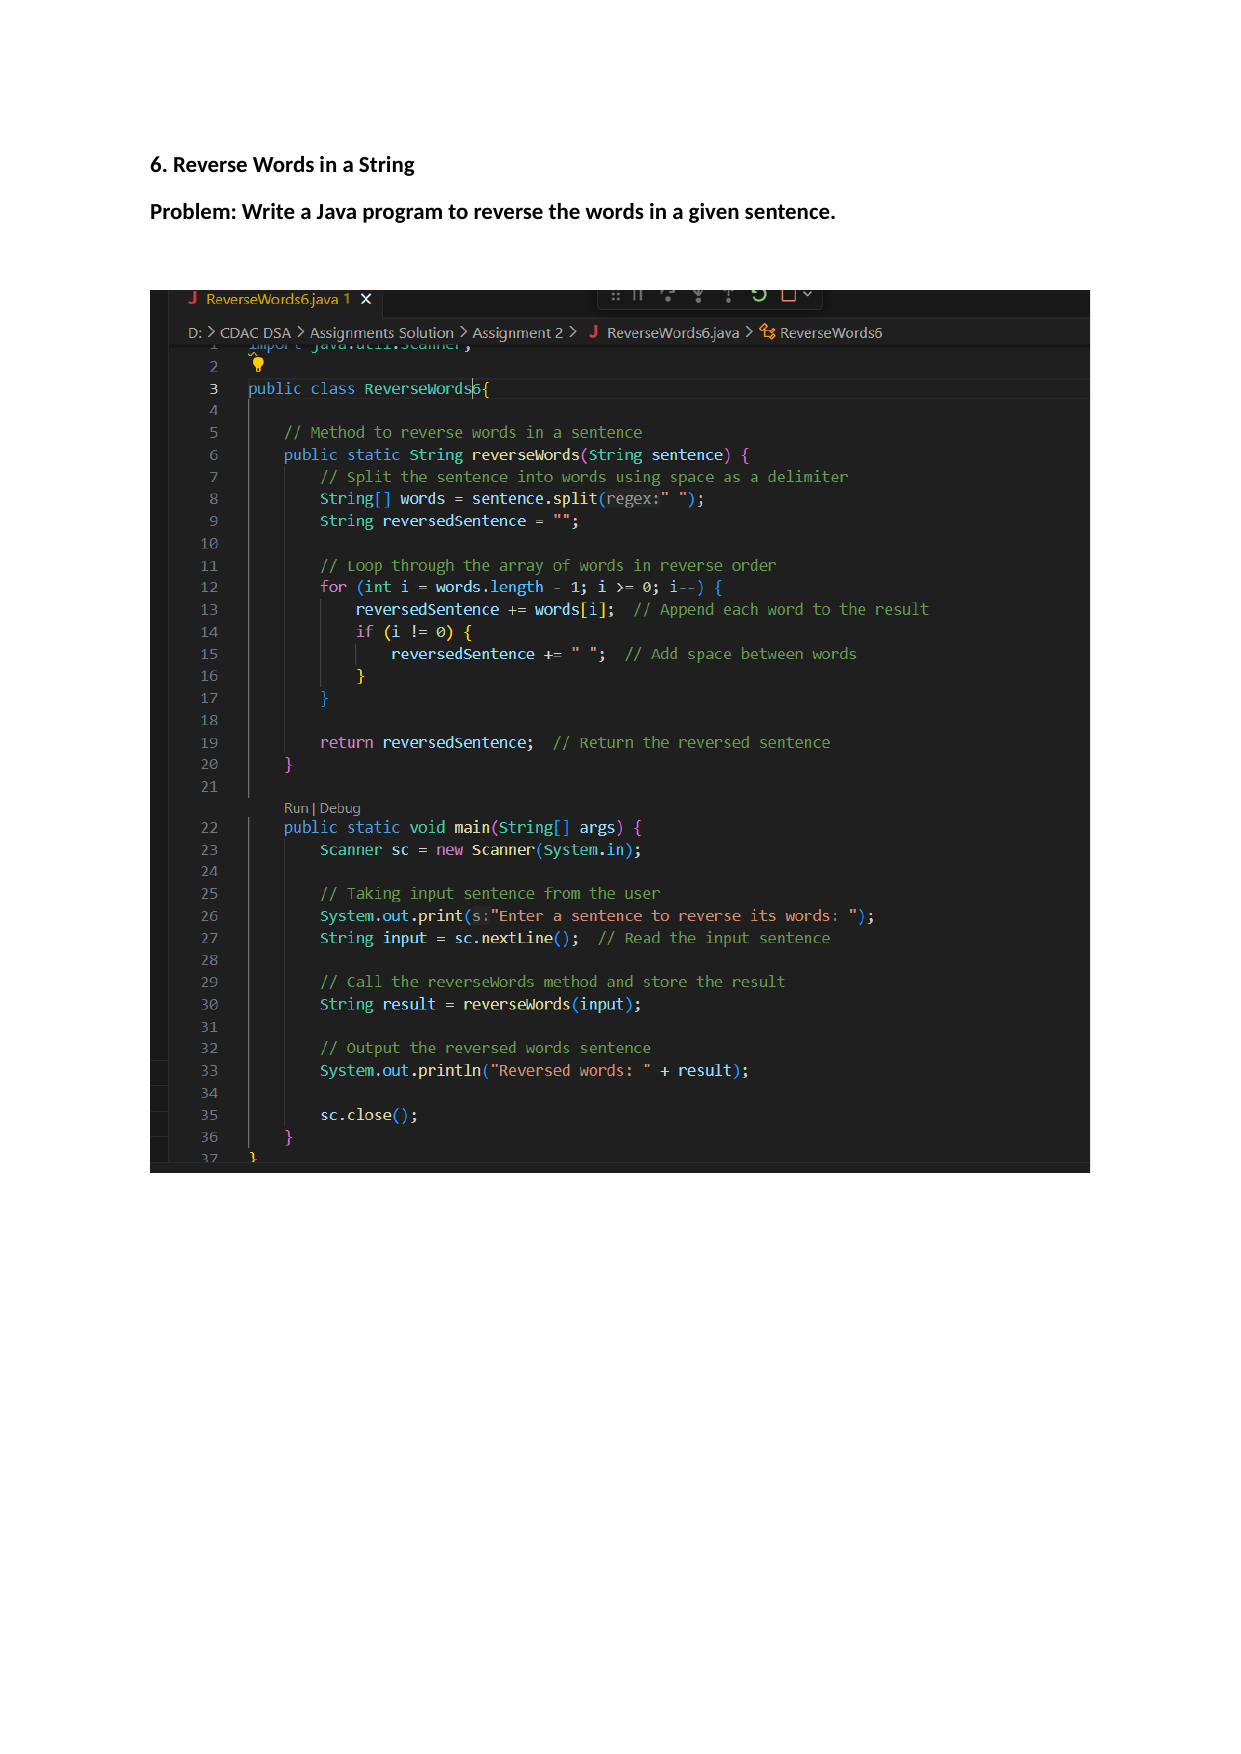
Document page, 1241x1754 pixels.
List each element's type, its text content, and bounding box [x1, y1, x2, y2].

text Problem: Write a Java program to reverse the words in a given sentence. [150, 197, 1090, 225]
picture [150, 290, 1091, 1173]
text 6. Reverse Words in a String [150, 150, 1090, 178]
